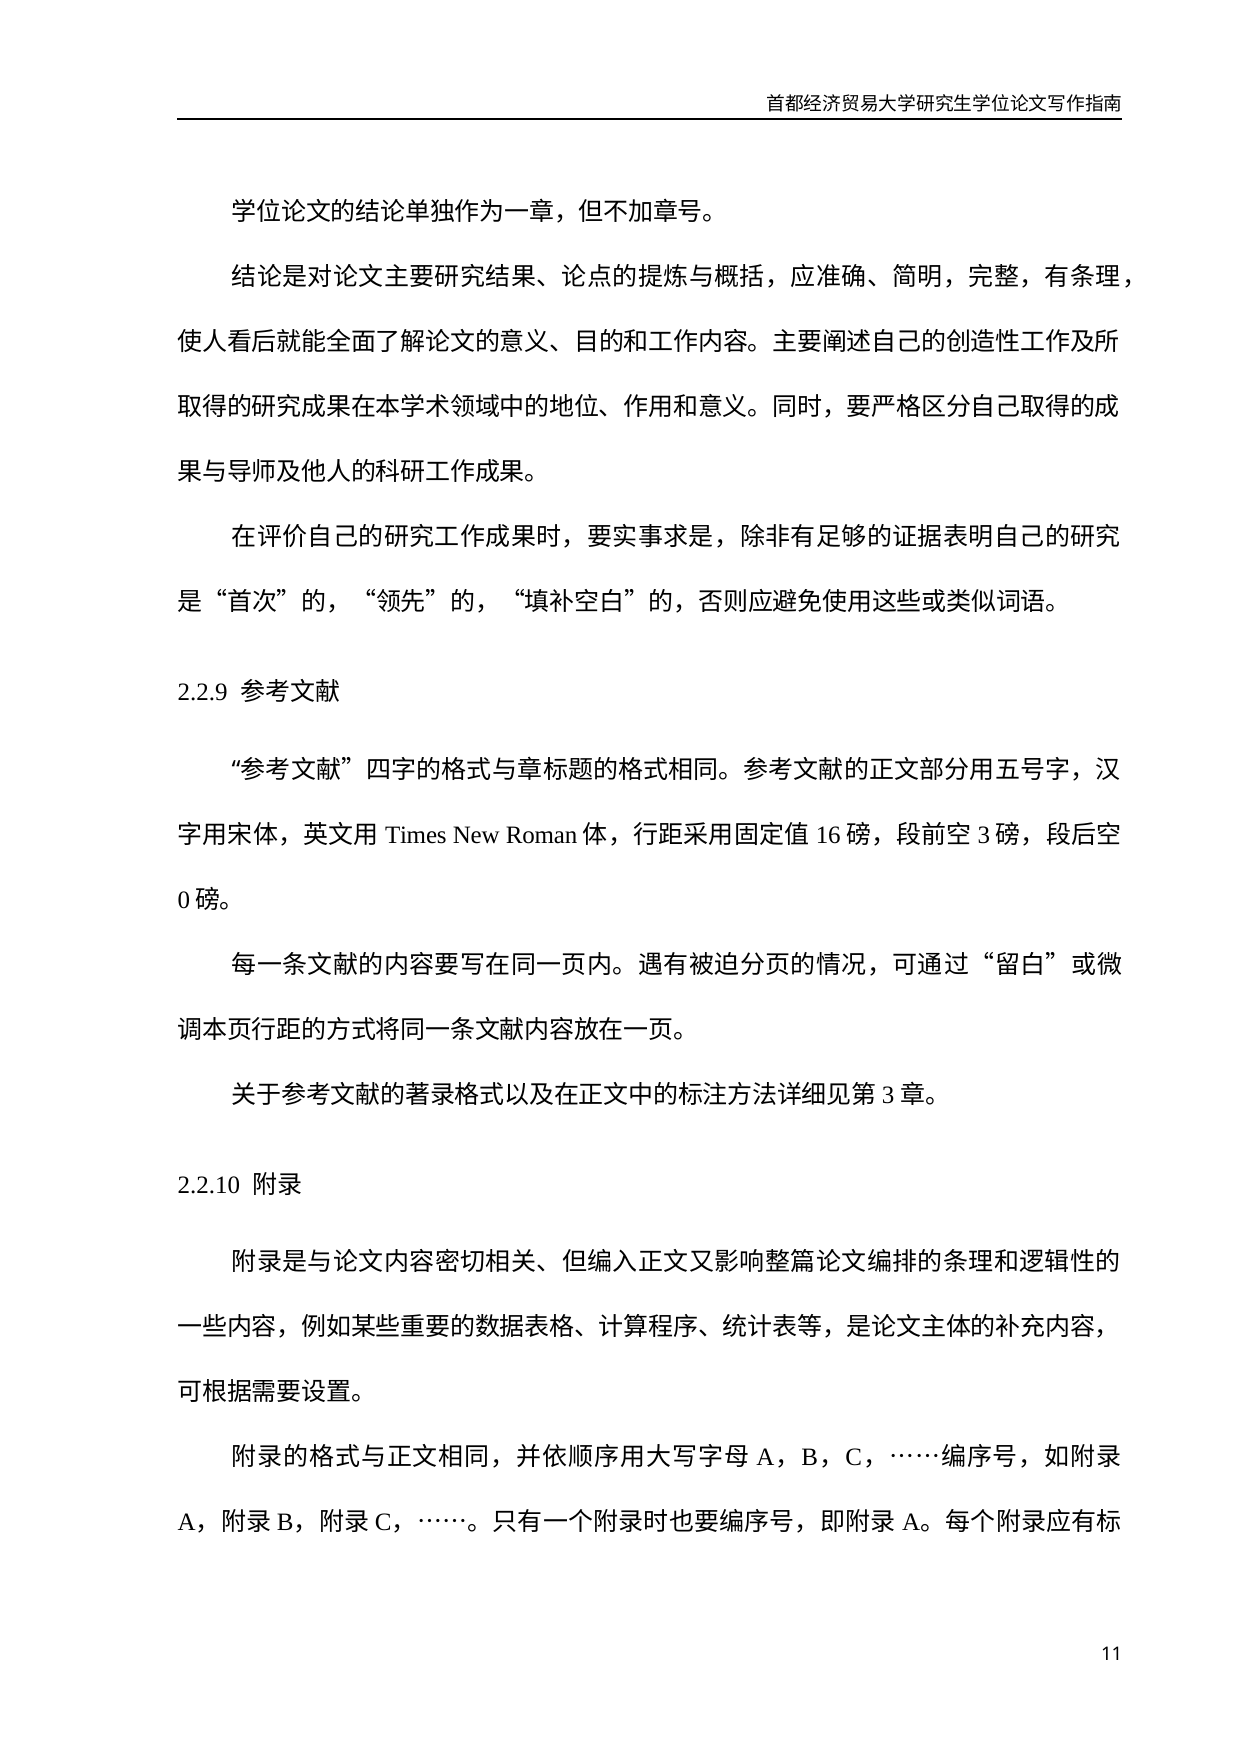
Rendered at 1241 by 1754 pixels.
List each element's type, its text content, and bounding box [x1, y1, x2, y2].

text “参考文献”四字的格式与章标题的格式相同。参考文献的正文部分用五号字，汉字用宋体，英文用Times New Roman体，行距采用固定值16磅，段前空3磅，段后空0磅。 [177, 735, 1122, 930]
text 每一条文献的内容要写在同一页内。遇有被迫分页的情况，可通过“留白”或微调本页行距的方式将同一条文献内容放在一页。 [177, 930, 1122, 1060]
text 附录是与论文内容密切相关、但编入正文又影响整篇论文编排的条理和逻辑性的一些内容，例如某些重要的数据表格、计算程序、统计表等，是论文主体的补充内容，可根据需要设置。 [177, 1227, 1122, 1422]
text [177, 1422, 1122, 1552]
text 关于参考文献的著录格式以及在正文中的标注方法详细见第 3 章。 [177, 1060, 1122, 1125]
text 在评价自己的研究工作成果时，要实事求是，除非有足够的证据表明自己的研究是“首次”的，“领先”的，“填补空白”的，否则应避免使用这些或类似词语。 [177, 502, 1122, 632]
text 学位论文的结论单独作为一章，但不加章号。 [177, 177, 1122, 242]
text 2.2.9 参考文献 [177, 657, 1122, 722]
text 结论是对论文主要研究结果、论点的提炼与概括，应准确、简明，完整，有条理，使人看后就能全面了解论文的意义、目的和工作内容。主要阐述自己的创造性工作及所取得的研究成果在本学术领域中的地位、作用和意义。同时，要严格区分自己取得的成果与导师及他人的科研工作成果。 [177, 242, 1122, 502]
text 2.2.10 附录 [177, 1150, 1122, 1215]
